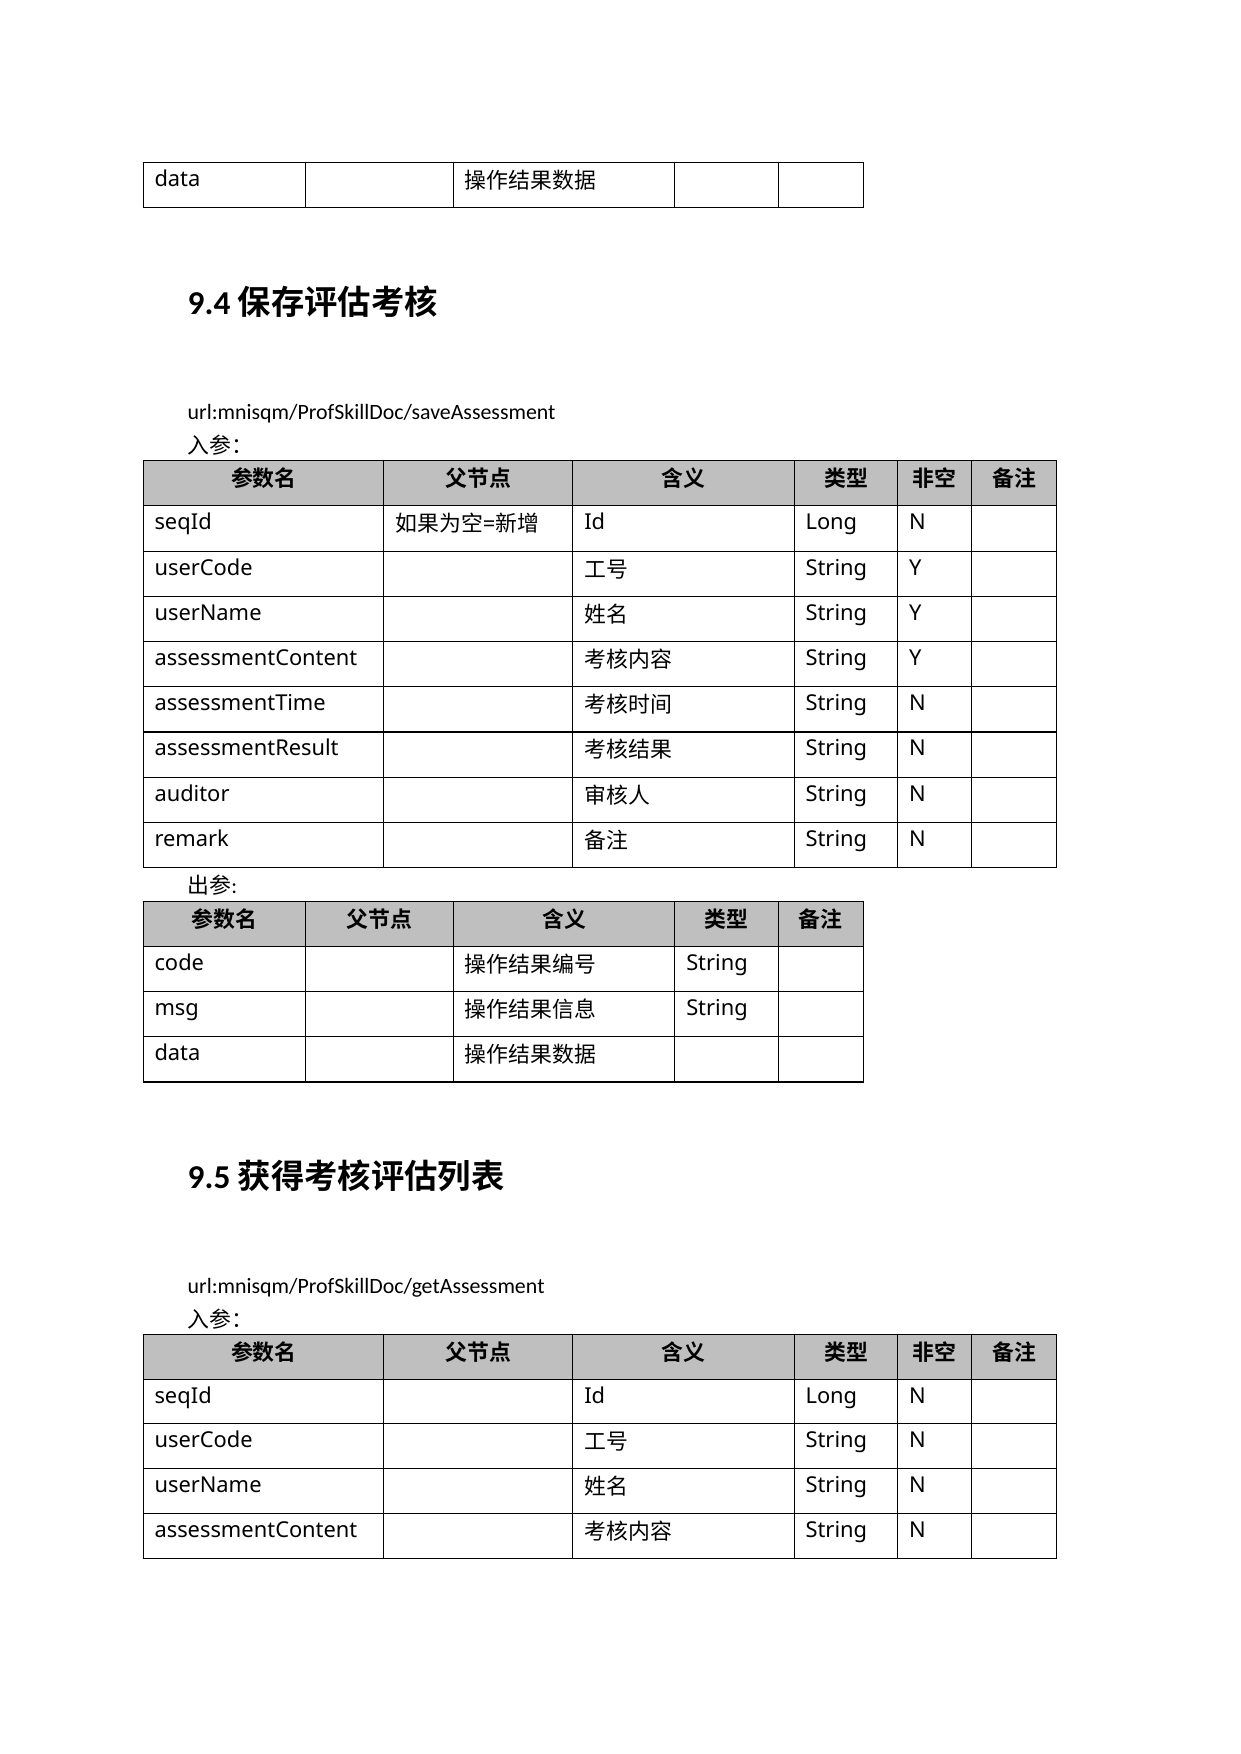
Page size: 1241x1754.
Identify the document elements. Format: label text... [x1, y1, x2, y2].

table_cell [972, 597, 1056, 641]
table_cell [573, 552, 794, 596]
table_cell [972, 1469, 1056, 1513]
text url:mnisqm/ProfSkillDoc/saveAssessment [187, 395, 1053, 427]
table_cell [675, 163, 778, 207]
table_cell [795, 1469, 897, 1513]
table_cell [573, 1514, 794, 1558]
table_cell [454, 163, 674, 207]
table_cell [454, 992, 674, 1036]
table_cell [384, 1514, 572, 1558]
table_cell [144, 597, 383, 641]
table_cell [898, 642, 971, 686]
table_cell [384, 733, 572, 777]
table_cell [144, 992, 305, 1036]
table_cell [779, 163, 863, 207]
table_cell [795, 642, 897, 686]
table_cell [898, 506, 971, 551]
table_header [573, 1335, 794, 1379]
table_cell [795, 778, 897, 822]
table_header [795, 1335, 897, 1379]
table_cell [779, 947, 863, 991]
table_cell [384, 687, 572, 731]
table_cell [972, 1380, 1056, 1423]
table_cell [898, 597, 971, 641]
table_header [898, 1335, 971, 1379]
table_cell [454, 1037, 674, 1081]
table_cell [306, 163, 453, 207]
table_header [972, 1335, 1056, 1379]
text 入参： [187, 427, 1053, 460]
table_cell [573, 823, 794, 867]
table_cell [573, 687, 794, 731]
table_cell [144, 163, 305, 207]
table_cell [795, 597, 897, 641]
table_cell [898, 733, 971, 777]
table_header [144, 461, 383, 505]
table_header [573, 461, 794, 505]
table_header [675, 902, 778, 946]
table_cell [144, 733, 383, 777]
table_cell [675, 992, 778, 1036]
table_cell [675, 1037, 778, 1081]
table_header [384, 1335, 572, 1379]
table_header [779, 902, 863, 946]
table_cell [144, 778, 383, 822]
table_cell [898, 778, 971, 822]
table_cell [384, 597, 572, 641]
text url:mnisqm/ProfSkillDoc/getAssessment [187, 1269, 1053, 1302]
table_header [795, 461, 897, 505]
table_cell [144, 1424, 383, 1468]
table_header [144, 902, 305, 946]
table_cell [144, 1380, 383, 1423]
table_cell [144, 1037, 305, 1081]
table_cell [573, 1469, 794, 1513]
subtitle 9.5 获得考核评估列表 [187, 1142, 1053, 1207]
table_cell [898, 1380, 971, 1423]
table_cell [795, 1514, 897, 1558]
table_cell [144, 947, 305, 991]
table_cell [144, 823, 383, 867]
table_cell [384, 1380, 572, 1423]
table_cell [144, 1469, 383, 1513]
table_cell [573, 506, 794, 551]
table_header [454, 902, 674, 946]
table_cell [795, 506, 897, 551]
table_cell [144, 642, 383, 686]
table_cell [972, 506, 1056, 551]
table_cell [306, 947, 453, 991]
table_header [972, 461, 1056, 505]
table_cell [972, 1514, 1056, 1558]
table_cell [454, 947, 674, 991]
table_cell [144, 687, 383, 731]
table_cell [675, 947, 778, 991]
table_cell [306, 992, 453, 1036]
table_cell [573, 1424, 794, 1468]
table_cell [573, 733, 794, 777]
subtitle 9.4 保存评估考核 [187, 268, 1053, 333]
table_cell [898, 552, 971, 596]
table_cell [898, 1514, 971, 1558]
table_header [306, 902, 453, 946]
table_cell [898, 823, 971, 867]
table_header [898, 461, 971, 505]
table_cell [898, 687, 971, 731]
text 入参： [187, 1302, 1053, 1334]
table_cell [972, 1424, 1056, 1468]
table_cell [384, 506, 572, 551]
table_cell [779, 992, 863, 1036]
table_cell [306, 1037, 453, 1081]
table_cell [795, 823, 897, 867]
text 出参: [187, 868, 1053, 901]
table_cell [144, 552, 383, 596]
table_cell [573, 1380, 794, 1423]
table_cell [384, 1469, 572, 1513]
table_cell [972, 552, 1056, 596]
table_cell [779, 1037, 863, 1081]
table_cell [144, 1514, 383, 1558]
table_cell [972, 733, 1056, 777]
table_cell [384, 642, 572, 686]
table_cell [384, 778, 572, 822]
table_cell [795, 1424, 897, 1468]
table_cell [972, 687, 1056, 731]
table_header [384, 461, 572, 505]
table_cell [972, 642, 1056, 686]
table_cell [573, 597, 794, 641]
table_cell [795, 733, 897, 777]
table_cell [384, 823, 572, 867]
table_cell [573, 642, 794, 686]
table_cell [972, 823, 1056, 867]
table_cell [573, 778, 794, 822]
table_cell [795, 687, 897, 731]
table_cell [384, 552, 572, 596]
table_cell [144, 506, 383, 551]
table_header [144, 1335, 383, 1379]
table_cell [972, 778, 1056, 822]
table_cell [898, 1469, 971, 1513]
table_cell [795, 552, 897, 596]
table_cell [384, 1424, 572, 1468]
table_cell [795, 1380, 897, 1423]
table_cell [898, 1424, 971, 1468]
